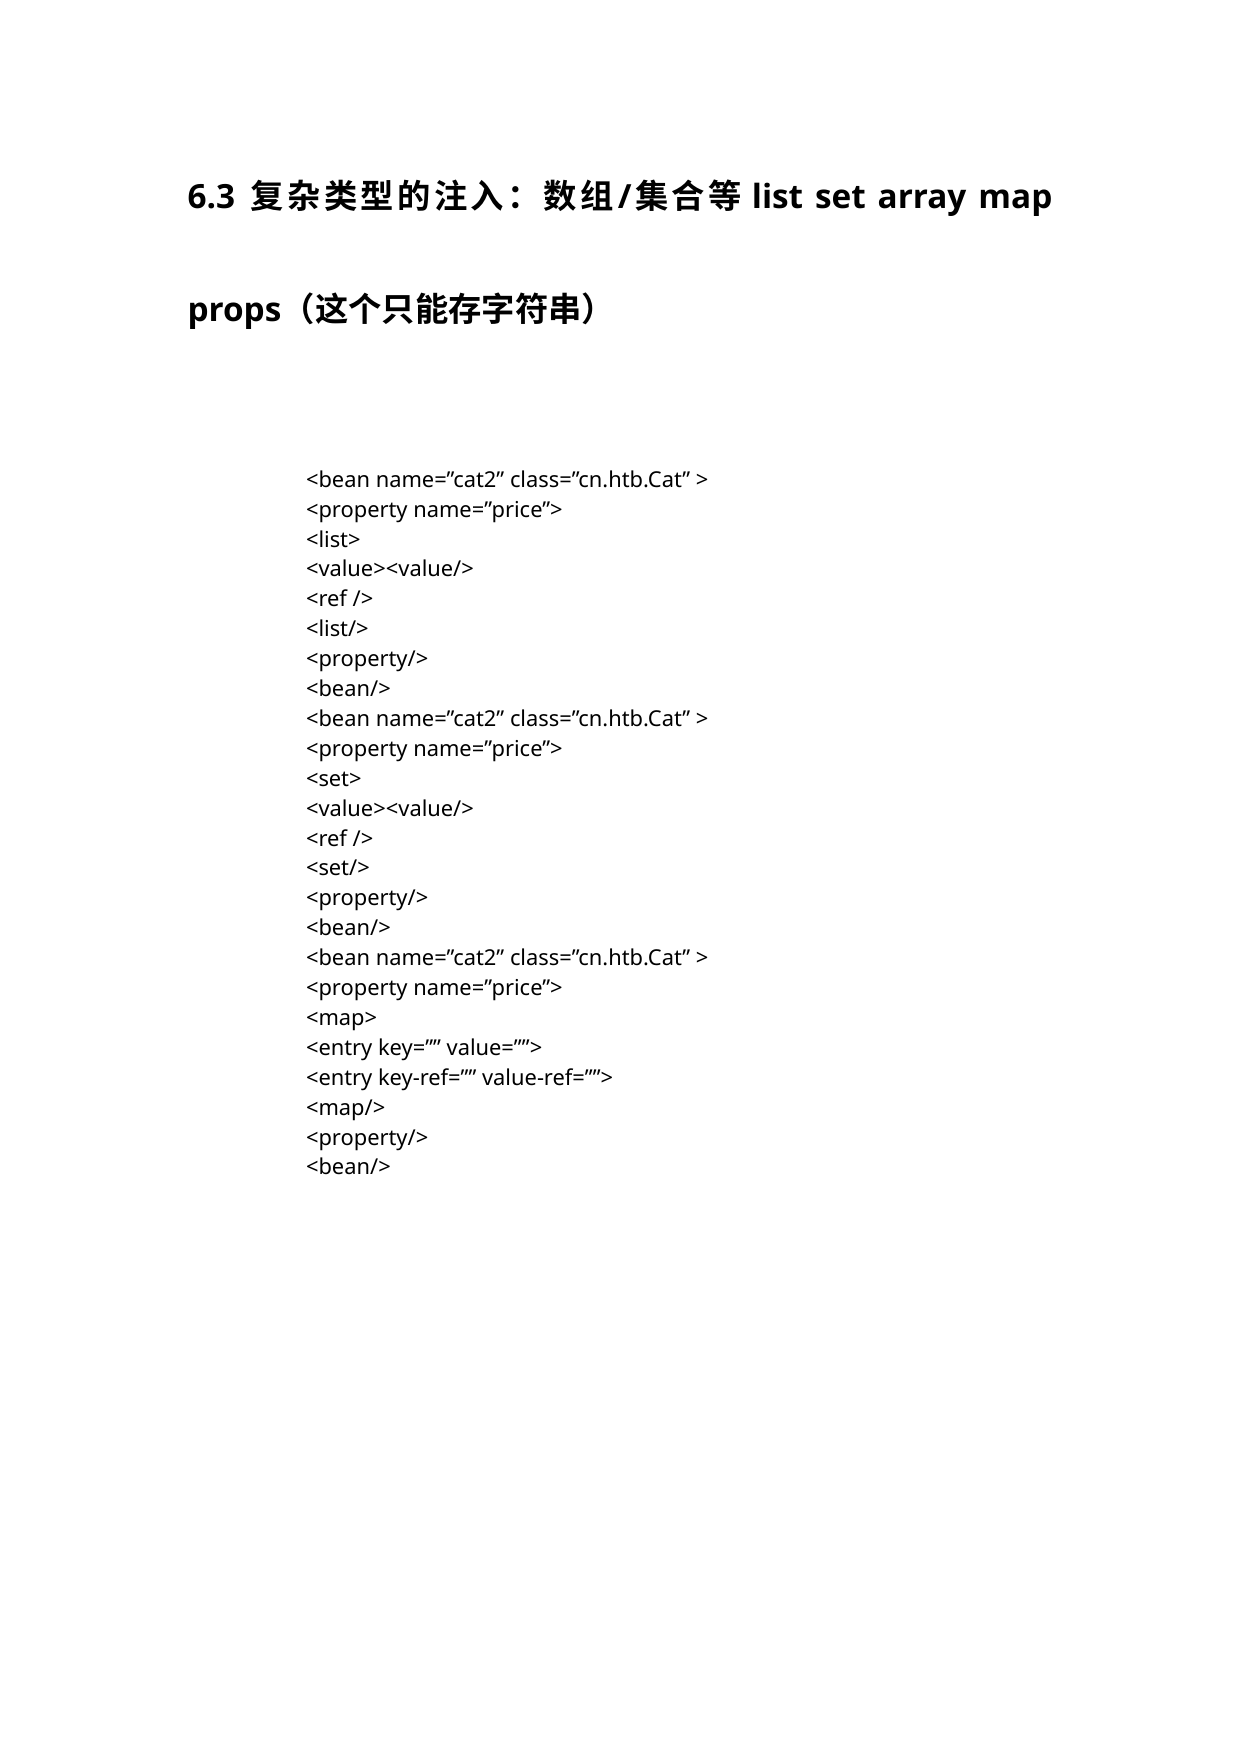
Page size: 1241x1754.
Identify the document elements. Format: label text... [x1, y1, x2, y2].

subtitle 6.3 复杂类型的注入：数组/集合等list set array map props（这个只能存字符串） [187, 162, 1053, 339]
